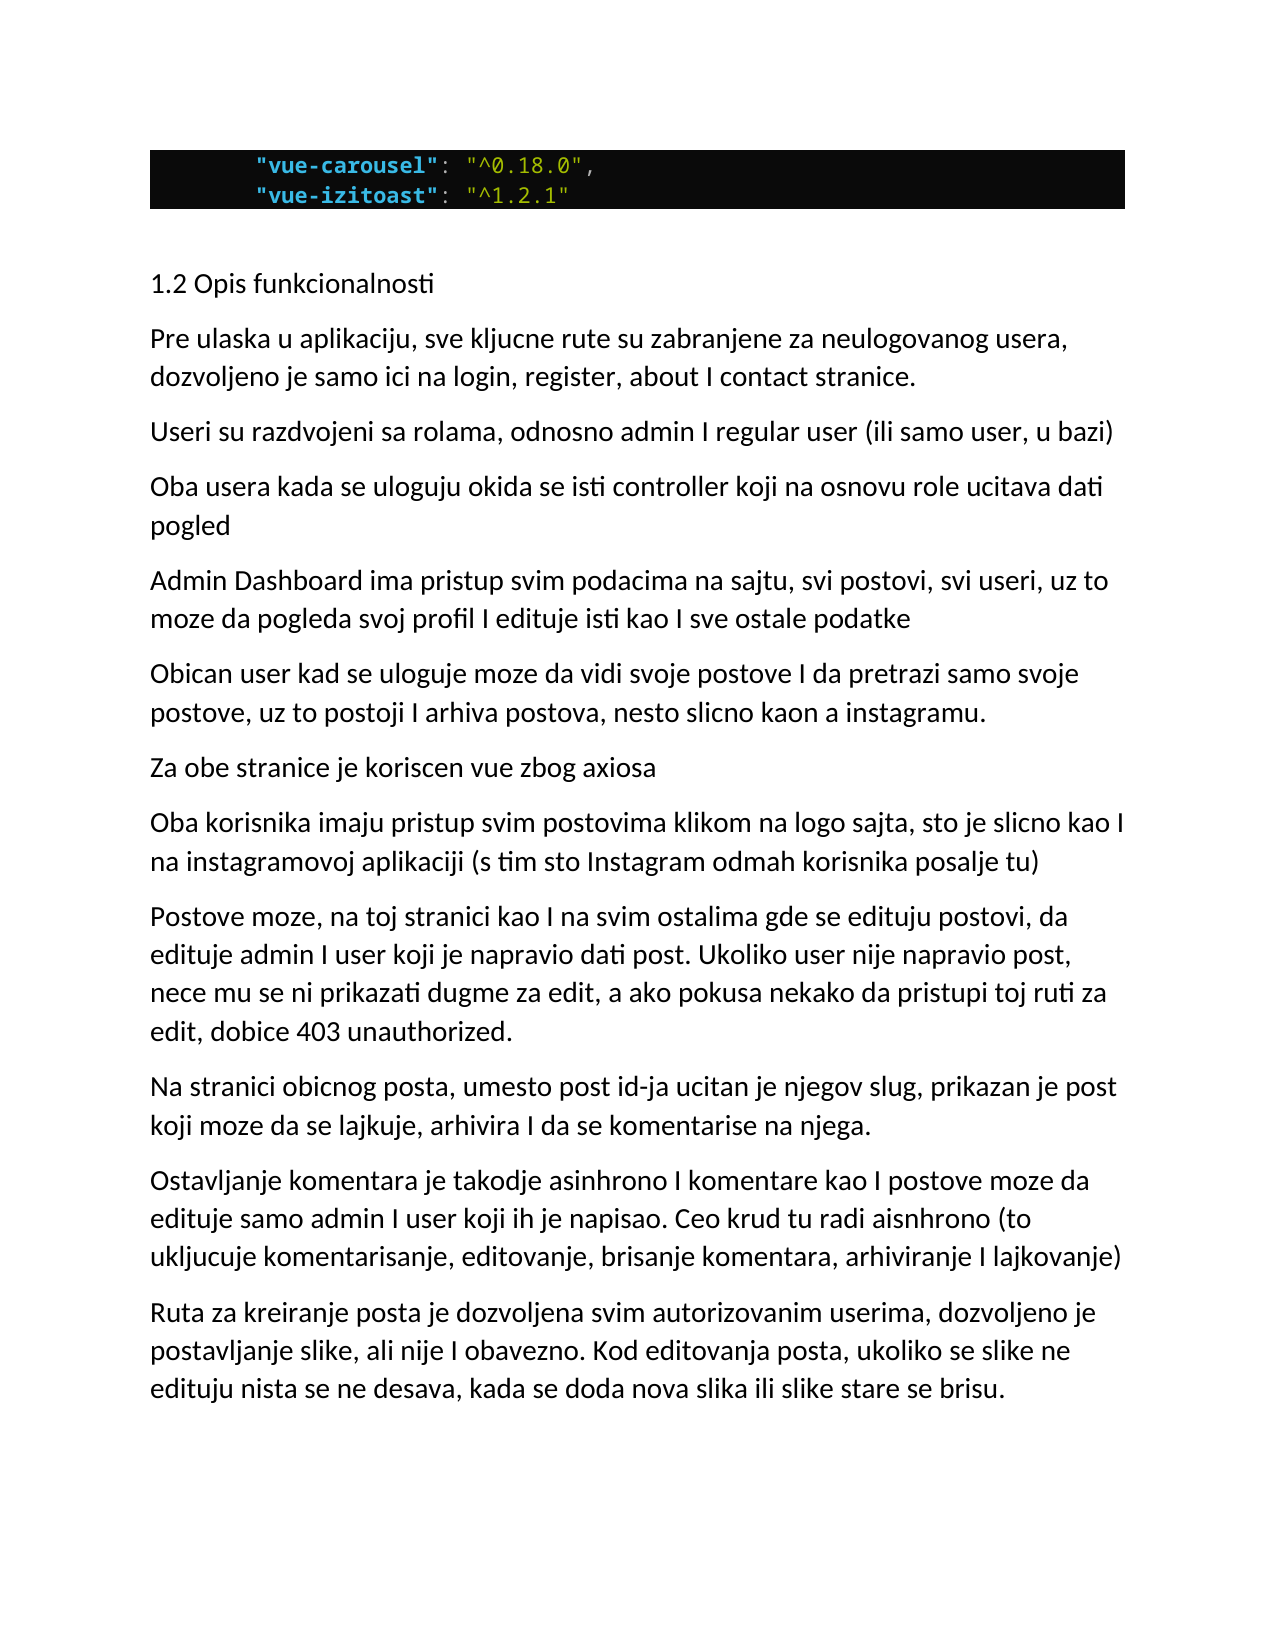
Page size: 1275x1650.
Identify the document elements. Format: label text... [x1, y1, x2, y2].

text "vue-izitoast": "^1.2.1" [150, 180, 1125, 209]
text Oba usera kada se uloguju okida se isti controller koji na osnovu role ucitava dati pogled [150, 468, 1125, 542]
text Postove moze, na toj stranici kao I na svim ostalima gde se edituju postovi, da edituje admin I user koji je napravio dati post. Ukoliko user nije napravio post, nece mu se ni prikazati dugme za edit, a ako pokusa nekako da pristupi toj ruti za edit, dobice 403 unauthorized. [150, 898, 1125, 1049]
text Na stranici obicnog posta, umesto post id-ja ucitan je njegov slug, prikazan je post koji moze da se lajkuje, arhivira I da se komentarise na njega. [150, 1068, 1125, 1142]
text Obican user kad se uloguje moze da vidi svoje postove I da pretrazi samo svoje postove, uz to postoji I arhiva postova, nesto slicno kaon a instagramu. [150, 656, 1125, 729]
list Opis funkcionalnosti [150, 265, 1125, 300]
text Ostavljanje komentara je takodje asinhrono I komentare kao I postove moze da edituje samo admin I user koji ih je napisao. Ceo krud tu radi aisnhrono (to ukljucuje komentarisanje, editovanje, brisanje komentara, arhiviranje I lajkovanje) [150, 1162, 1125, 1274]
text Ruta za kreiranje posta je dozvoljena svim autorizovanim userima, dozvoljeno je postavljanje slike, ali nije I obavezno. Kod editovanja posta, ukoliko se slike ne edituju nista se ne desava, kada se doda nova slika ili slike stare se brisu. [150, 1294, 1125, 1406]
text Za obe stranice je koriscen vue zbog axiosa [150, 749, 1125, 785]
text Oba korisnika imaju pristup svim postovima klikom na logo sajta, sto je slicno kao I na instagramovoj aplikaciji (s tim sto Instagram odmah korisnika posalje tu) [150, 804, 1125, 878]
text Pre ulaska u aplikaciju, sve kljucne rute su zabranjene za neulogovanog usera, dozvoljeno je samo ici na login, register, about I contact stranice. [150, 320, 1125, 394]
text Useri su razdvojeni sa rolama, odnosno admin I regular user (ili samo user, u bazi) [150, 413, 1125, 449]
text Admin Dashboard ima pristup svim podacima na sajtu, svi postovi, svi useri, uz to moze da pogleda svoj profil I edituje isti kao I sve ostale podatke [150, 562, 1125, 636]
text "vue-carousel": "^0.18.0", [150, 150, 1125, 180]
